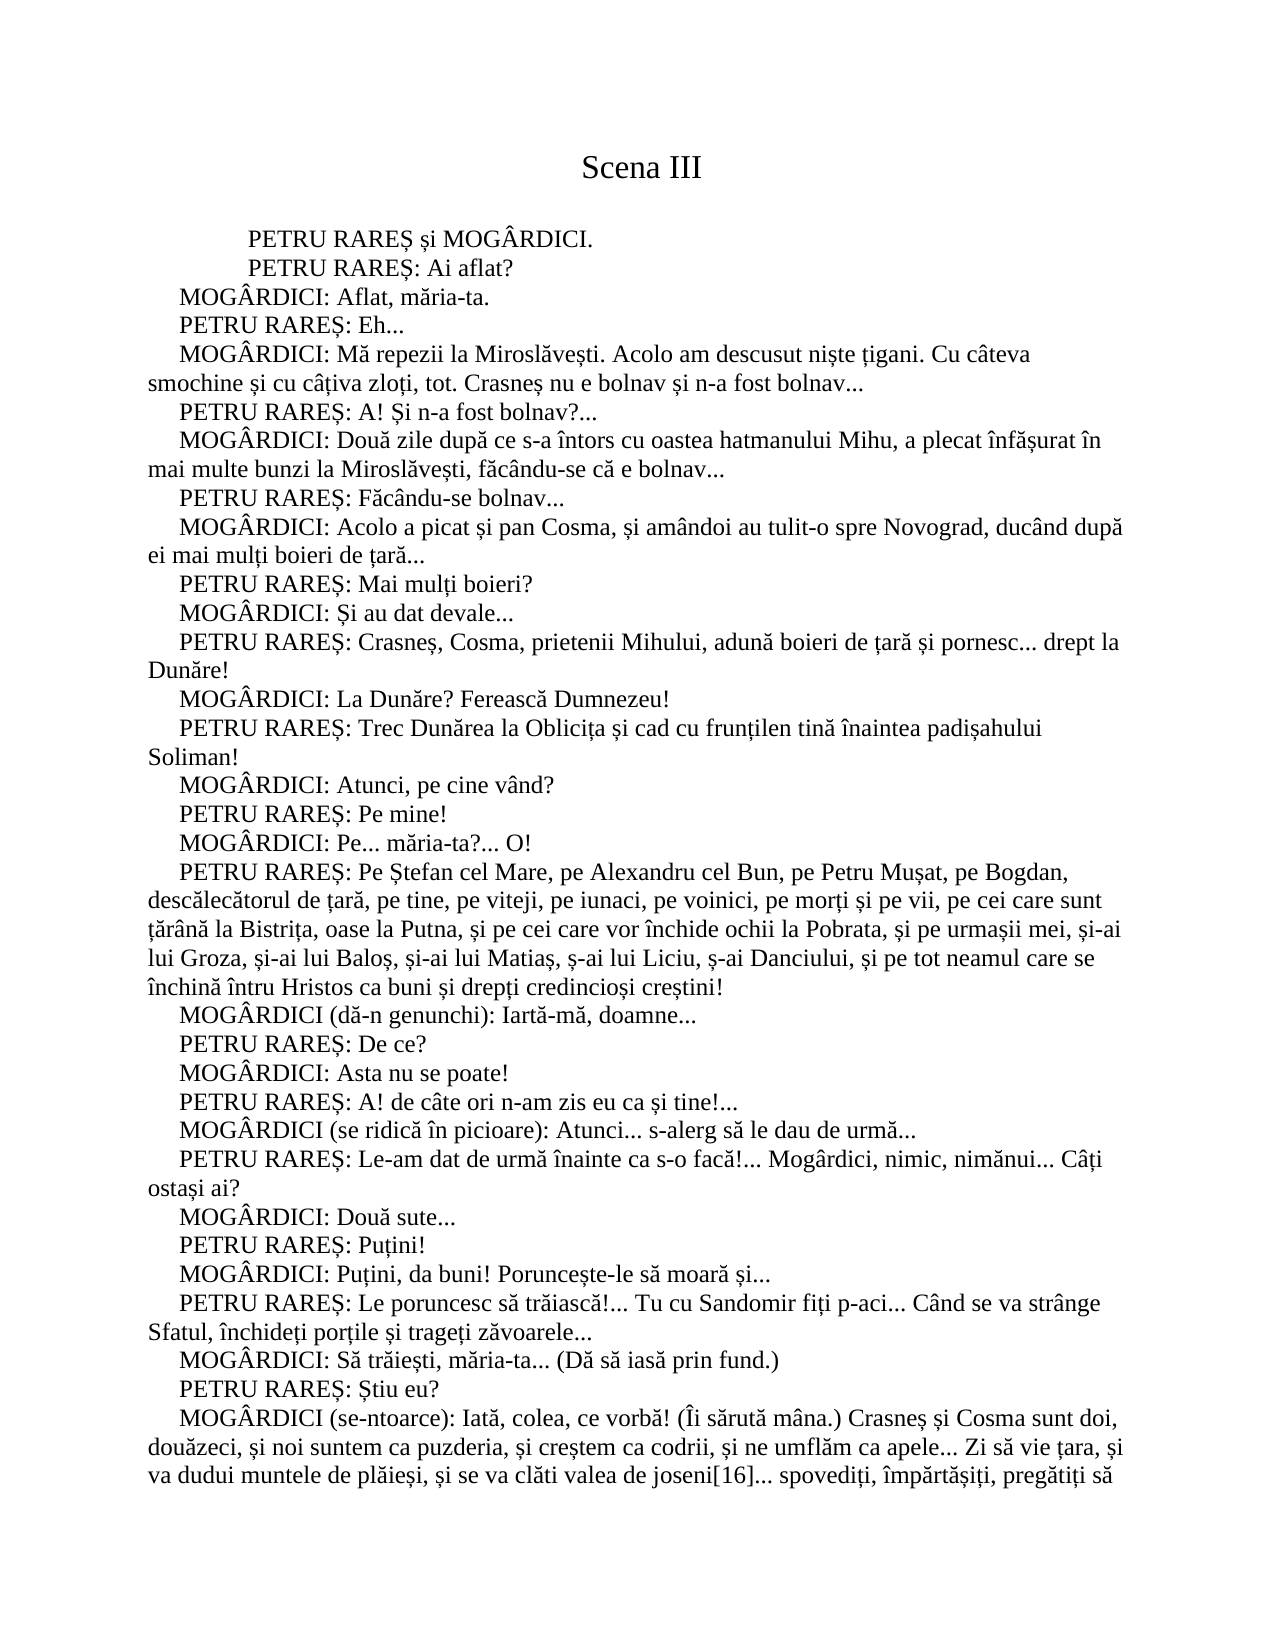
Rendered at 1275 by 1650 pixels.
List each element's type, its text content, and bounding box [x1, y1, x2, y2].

subtitle Scena III [148, 148, 1127, 186]
text PETRU RAREȘ și MOGÂRDICI. [148, 224, 1127, 253]
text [148, 253, 1127, 1489]
